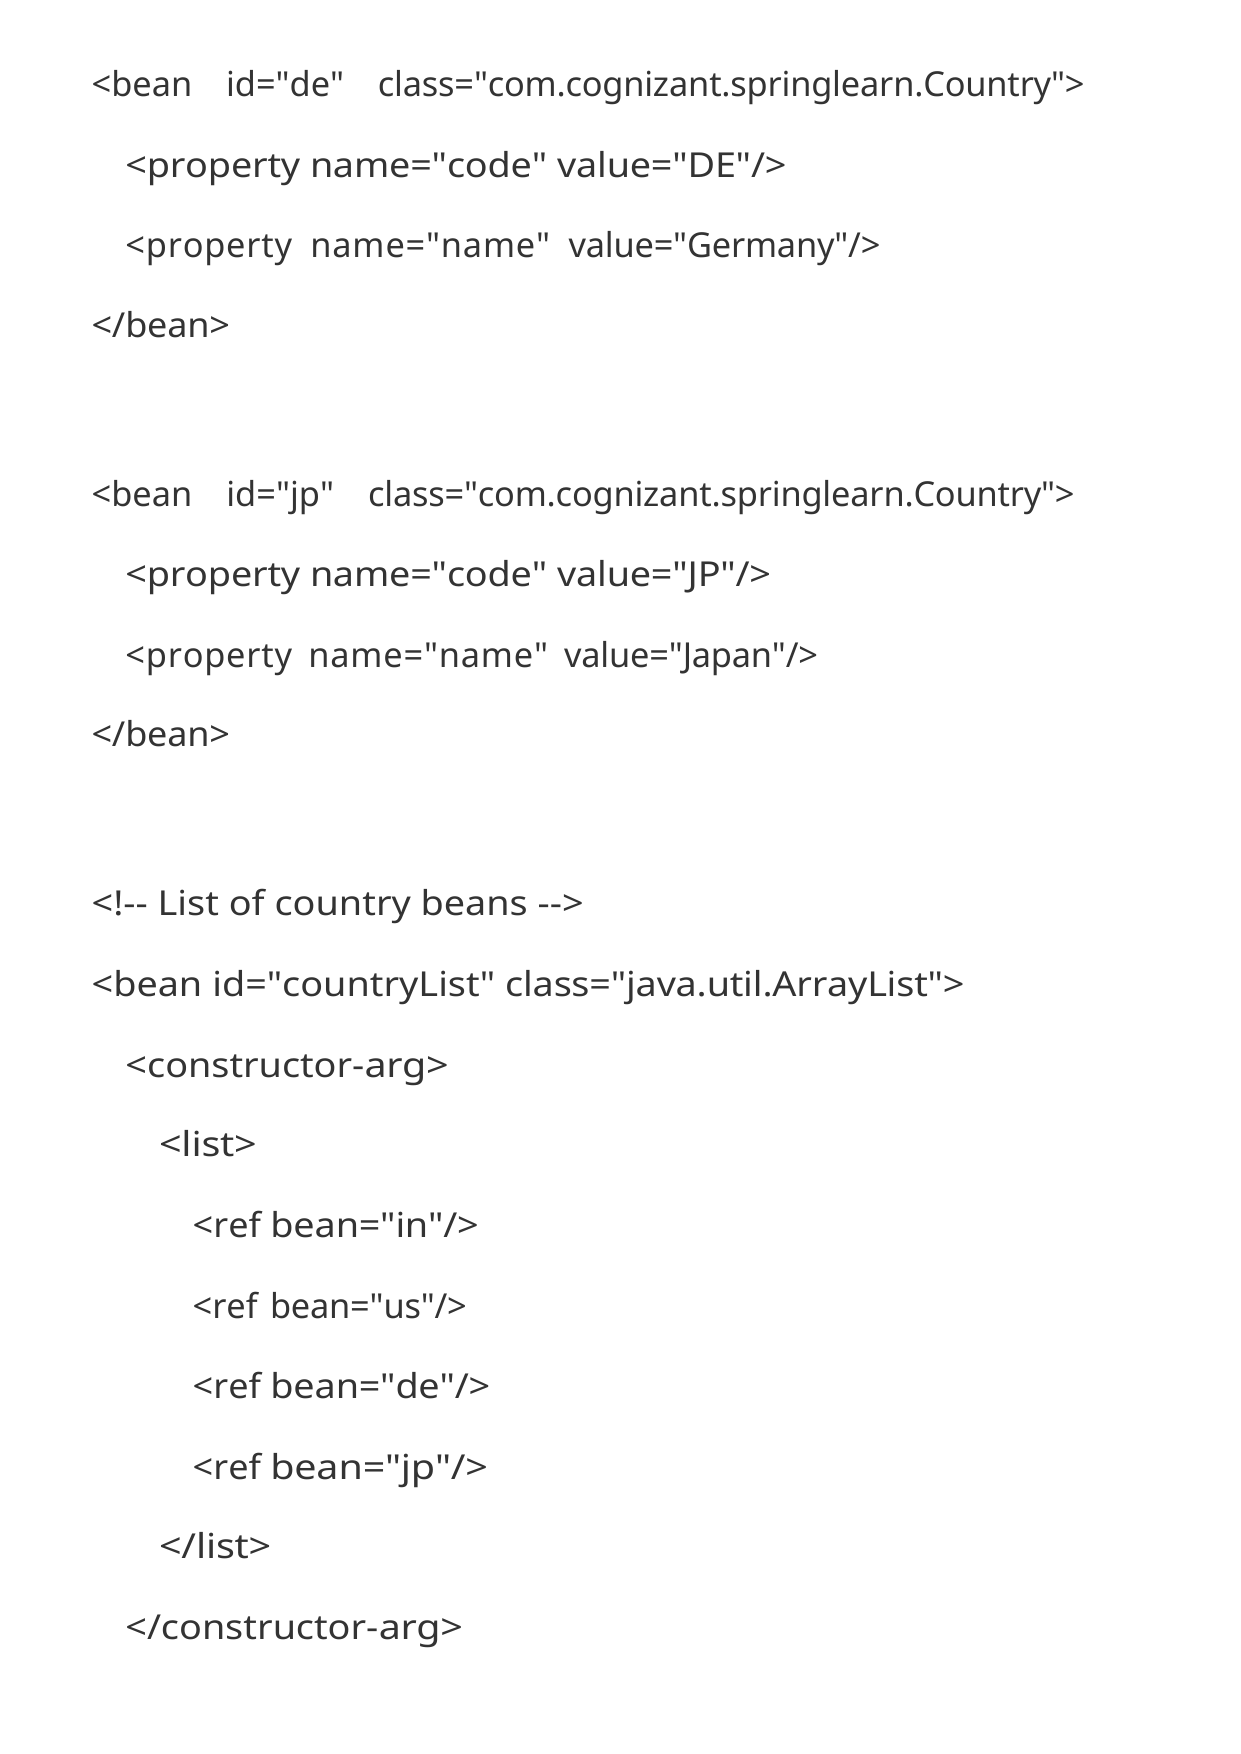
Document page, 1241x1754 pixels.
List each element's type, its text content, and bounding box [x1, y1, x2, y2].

text <ref bean="us"/> [192, 1281, 1196, 1328]
text <property name="name" value="Germany"/> [125, 221, 1196, 268]
text <list> [159, 1120, 1196, 1167]
text <constructor-arg> [125, 1041, 1196, 1087]
text <property name="code" value="DE"/> [125, 140, 1196, 187]
text </constructor-arg> [125, 1603, 1196, 1650]
text <!-- List of country beans --> [91, 879, 1196, 926]
text <ref bean="de"/> [192, 1362, 1196, 1409]
text <bean id="jp" class="com.cognizant.springlearn.Country"> [91, 469, 1196, 516]
text <property name="name" value="Japan"/> [125, 631, 1196, 678]
text </bean> [91, 300, 1196, 347]
text <bean id="countryList" class="java.util.ArrayList"> [91, 960, 1196, 1007]
text <ref bean="in"/> [192, 1201, 1196, 1247]
text <property name="code" value="JP"/> [125, 550, 1196, 597]
text <ref bean="jp"/> [192, 1443, 1196, 1490]
text <bean id="de" class="com.cognizant.springlearn.Country"> [91, 59, 1196, 106]
text </list> [159, 1522, 1196, 1569]
text </bean> [91, 710, 1196, 757]
